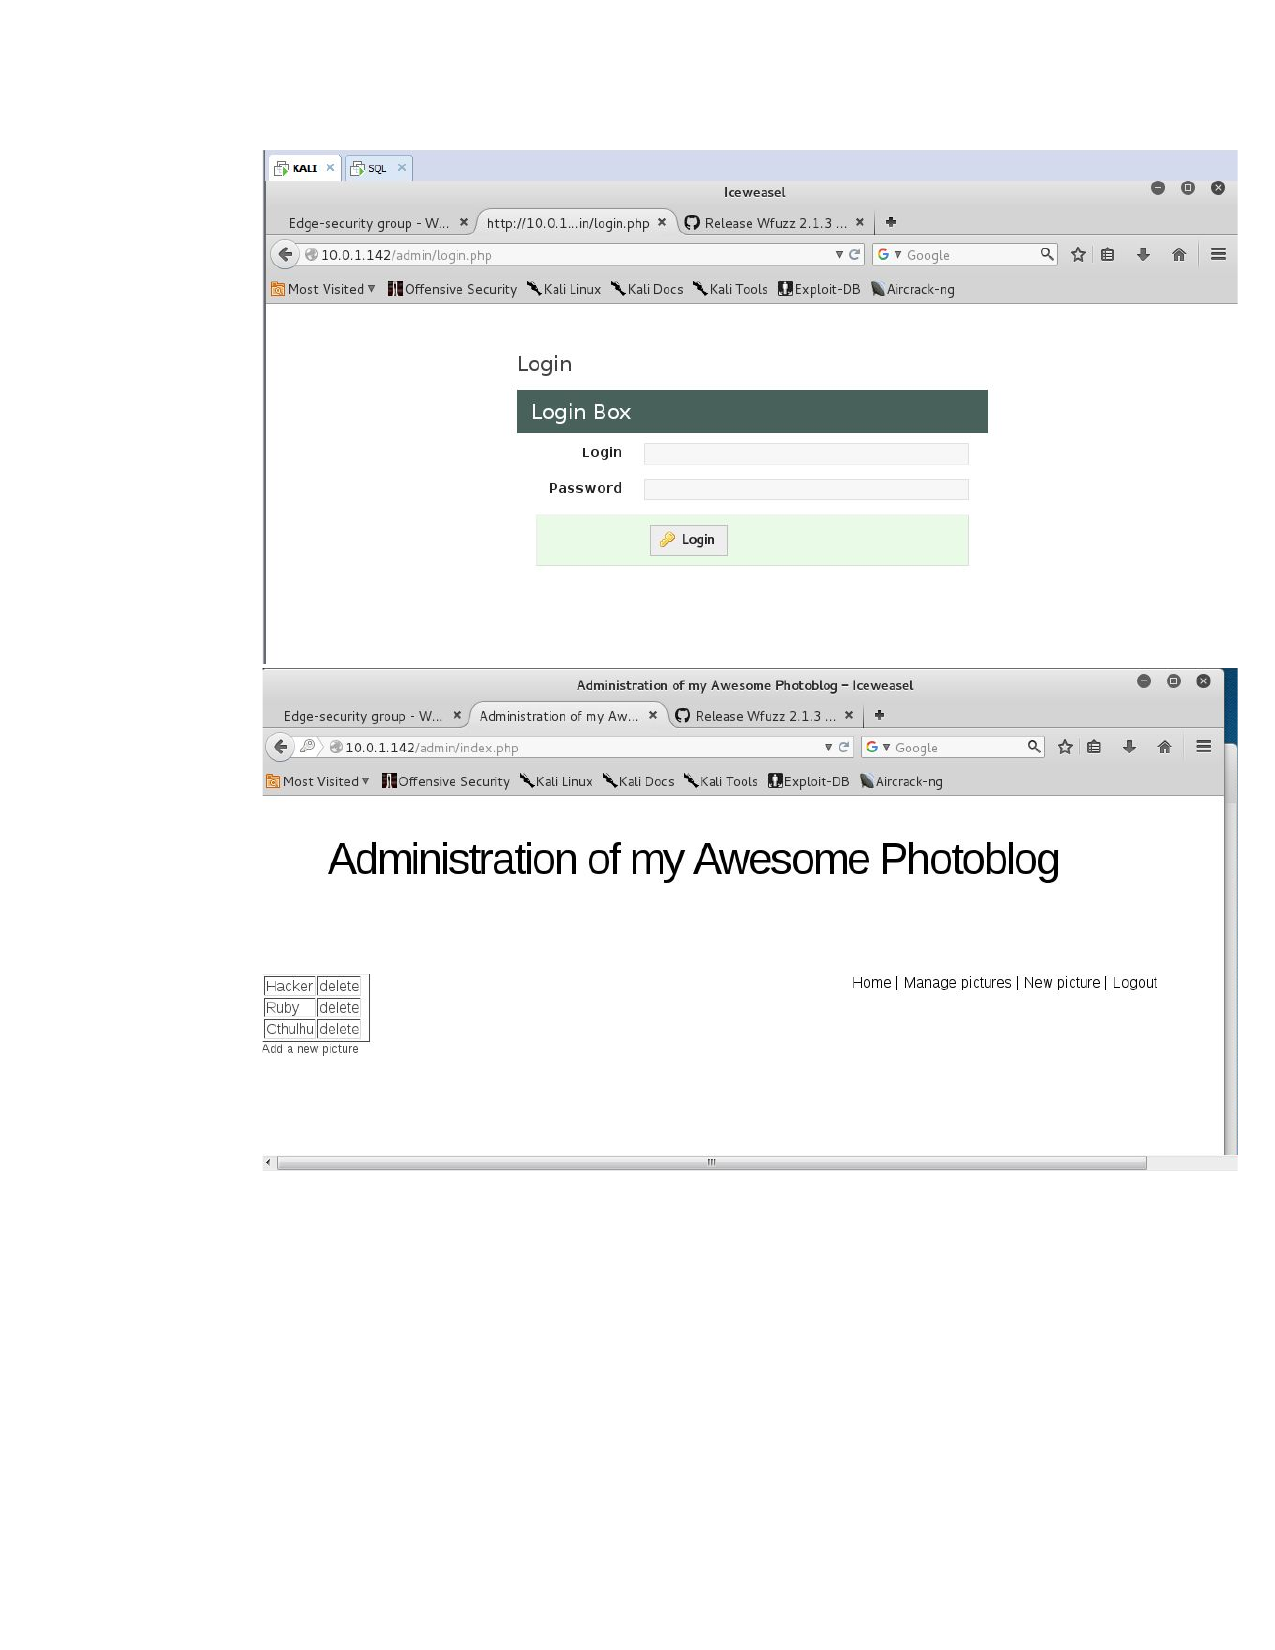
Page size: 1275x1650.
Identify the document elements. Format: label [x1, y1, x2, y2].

picture [262, 668, 1238, 1171]
picture [262, 150, 1238, 664]
